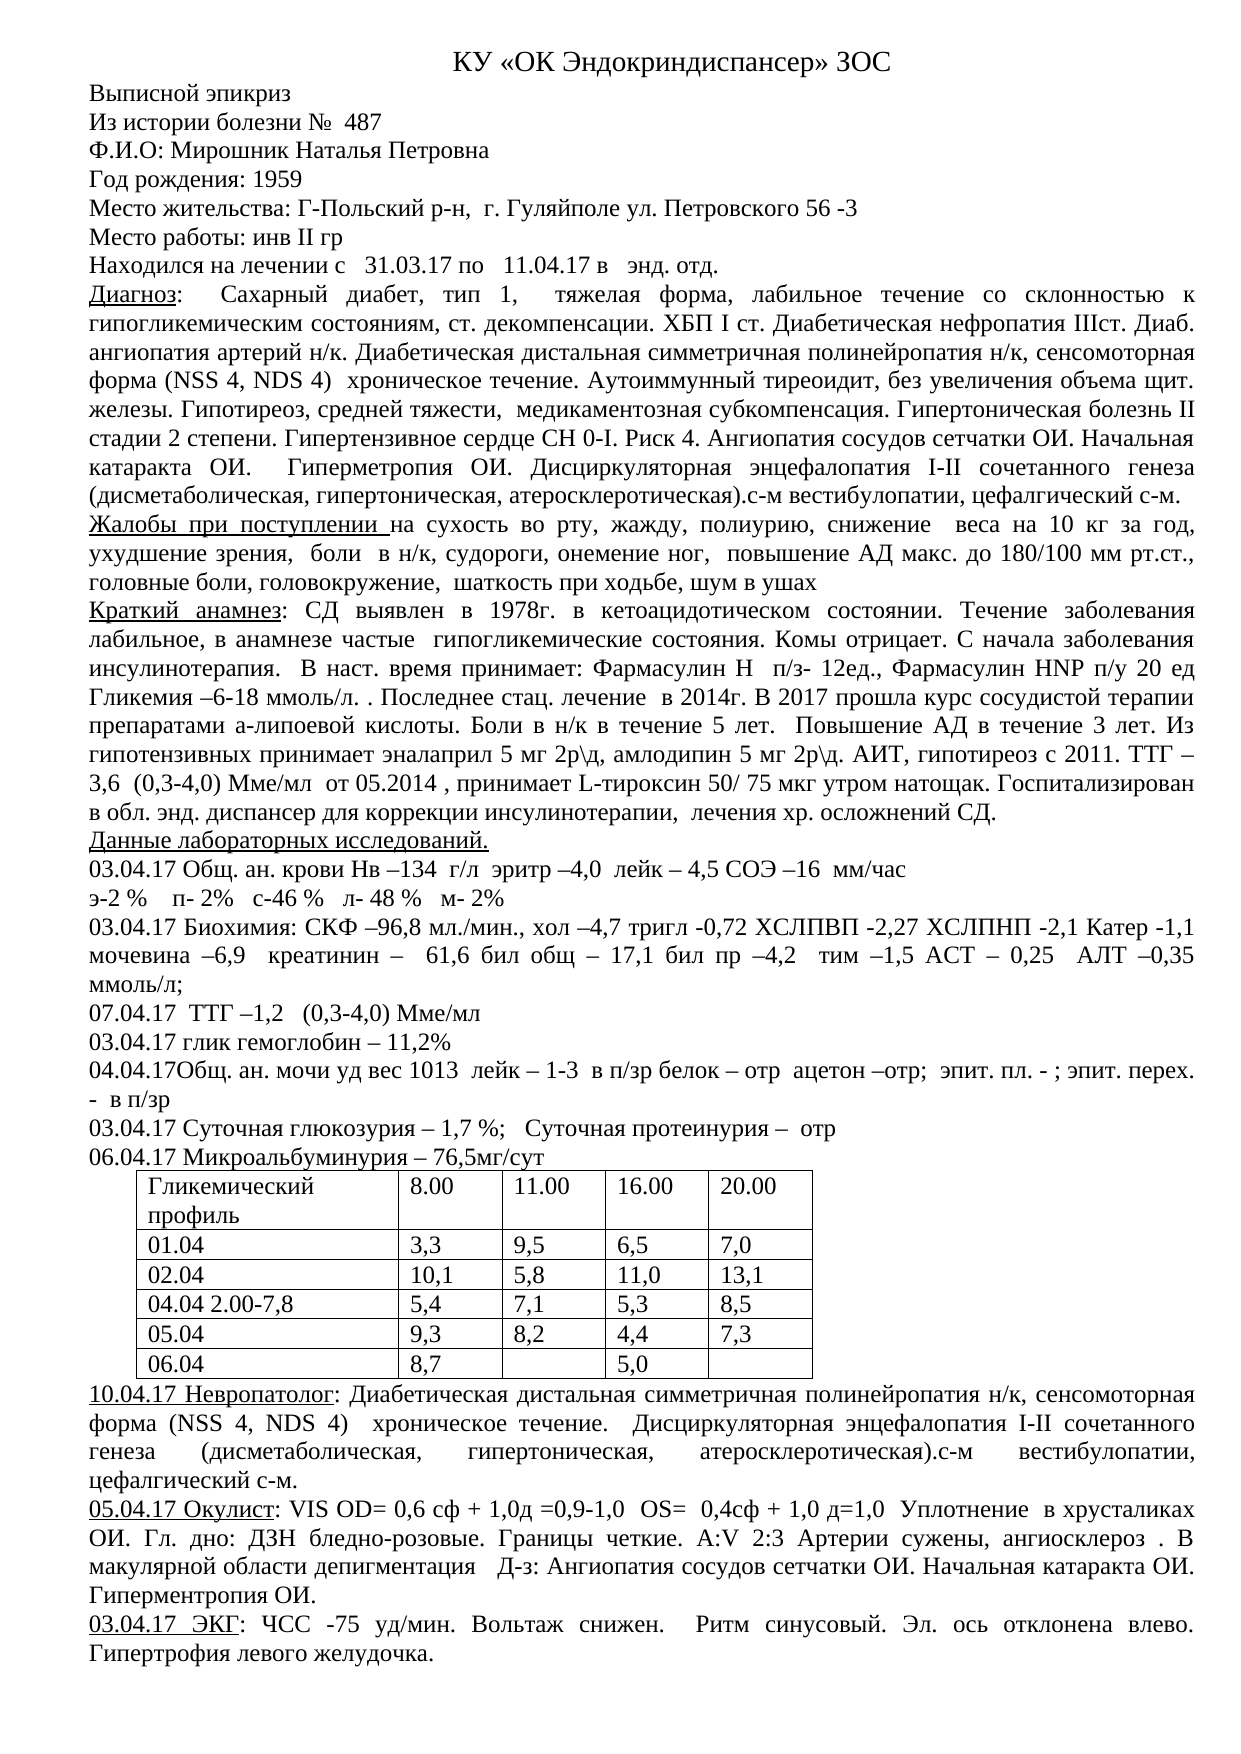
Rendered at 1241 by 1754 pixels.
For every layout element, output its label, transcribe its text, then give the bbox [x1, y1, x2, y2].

table_cell 8,7 [399, 1349, 502, 1378]
table_cell 4,4 [606, 1319, 708, 1348]
subtitle Ф.И.О: Мирошник Наталья Петровна [89, 135, 1196, 164]
subtitle Выписной эпикриз [89, 78, 1202, 107]
text 10.04.17 Невропатолог: Диабетическая дистальная симметричная полинейропатия н/к, сенсомоторная форма (NSS 4, NDS 4) хроническое течение. Дисциркуляторная энцефалопатия I-II сочетанного генеза (дисметаболическая, гипертоническая, атеросклеротическая).с-м вестибулопатии, цефалгический с-м. [89, 1379, 1196, 1494]
table_cell 05.04 [137, 1319, 398, 1348]
subtitle Из истории болезни № 487 [89, 107, 1196, 135]
text Место работы: инв II гр [89, 222, 1196, 250]
table_header 20.00 [709, 1171, 812, 1229]
table_cell 13,1 [709, 1260, 812, 1288]
table_cell 02.04 [137, 1260, 398, 1288]
table_cell 06.04 [137, 1349, 398, 1378]
text 03.04.17 ЭКГ: ЧСС -75 уд/мин. Вольтаж снижен. Ритм синусовый. Эл. ось отклонена влево. Гипертрофия левого желудочка. [89, 1609, 1196, 1666]
text 03.04.17 Биохимия: СКФ –96,8 мл./мин., хол –4,7 тригл -0,72 ХСЛПВП -2,27 ХСЛПНП -2,1 Катер -1,1 мочевина –6,9 креатинин – 61,6 бил общ – 17,1 бил пр –4,2 тим –1,5 АСТ – 0,25 АЛТ –0,35 ммоль/л; [89, 912, 1196, 998]
text Данные лабораторных исследований. [89, 825, 1196, 854]
table_cell 9,3 [399, 1319, 502, 1348]
table_cell 11,0 [606, 1260, 708, 1288]
table_cell 04.04 2.00-7,8 [137, 1290, 398, 1318]
table_cell 7,0 [709, 1230, 812, 1259]
table_cell 7,1 [503, 1290, 605, 1318]
table_cell 8,5 [709, 1290, 812, 1318]
table_cell 3,3 [399, 1230, 502, 1259]
subtitle 04.04.17Общ. ан. мочи уд вес 1013 лейк – 1-3 в п/зр белок – отр ацетон –отр; эпит. пл. - ; эпит. перех. - в п/зр [89, 1055, 1196, 1113]
subtitle 06.04.17 Микроальбуминурия – 76,5мг/сут [89, 1142, 1196, 1170]
text Место жительства: Г-Польский р-н, г. Гуляйполе ул. Петровского 56 -3 [89, 193, 1196, 222]
table_cell 7,3 [709, 1319, 812, 1348]
table_cell 01.04 [137, 1230, 398, 1259]
table_cell 10,1 [399, 1260, 502, 1288]
table_cell 5,8 [503, 1260, 605, 1288]
table_cell [503, 1349, 605, 1378]
text 05.04.17 Окулист: VIS OD= 0,6 сф + 1,0д =0,9-1,0 OS= 0,4сф + 1,0 д=1,0 Уплотнение в хрусталиках ОИ. Гл. дно: ДЗН бледно-розовые. Границы четкие. А:V 2:3 Артерии сужены, ангиосклероз . В макулярной области депигментация Д-з: Ангиопатия сосудов сетчатки ОИ. Начальная катаракта ОИ. Гиперментропия ОИ. [89, 1494, 1196, 1609]
text 03.04.17 Суточная глюкозурия – 1,7 %; Суточная протеинурия – отр [89, 1113, 1196, 1142]
table_cell [709, 1349, 812, 1378]
table_header 8.00 [399, 1171, 502, 1229]
table_header Гликемический профиль [137, 1171, 398, 1229]
table_cell 8,2 [503, 1319, 605, 1348]
table_cell 6,5 [606, 1230, 708, 1259]
table_header 11.00 [503, 1171, 605, 1229]
table_cell 5,0 [606, 1349, 708, 1378]
table_header 16.00 [606, 1171, 708, 1229]
text 03.04.17 глик гемоглобин – 11,2% [89, 1027, 1196, 1055]
table_cell 5,4 [399, 1290, 502, 1318]
text 07.04.17 ТТГ –1,2 (0,3-4,0) Мме/мл [89, 998, 1196, 1027]
text Находился на лечении с 31.03.17 по 11.04.17 в энд. отд. [89, 250, 1196, 279]
text Жалобы при поступлении на сухость во рту, жажду, полиурию, снижение веса на 10 кг за год, ухудшение зрения, боли в н/к, судороги, онемение ног, повышение АД макс. до 180/100 мм рт.ст., головные боли, головокружение, шаткость при ходьбе, шум в ушах [89, 509, 1196, 595]
table_cell 9,5 [503, 1230, 605, 1259]
text э-2 % п- 2% с-46 % л- 48 % м- 2% [89, 883, 1196, 912]
text Краткий анамнез: СД выявлен в 1978г. в кетоацидотическом состоянии. Течение заболевания лабильное, в анамнезе частые гипогликемические состояния. Комы отрицает. С начала заболевания инсулинотерапия. В наст. время принимает: Фармасулин Н п/з- 12ед., Фармасулин НNP п/у 20 ед Гликемия –6-18 ммоль/л. . Последнее стац. лечение в 2014г. В 2017 прошла курс сосудистой терапии препаратами а-липоевой кислоты. Боли в н/к в течение 5 лет. Повышение АД в течение 3 лет. Из гипотензивных принимает эналаприл 5 мг 2р\д, амлодипин 5 мг 2р\д. АИТ, гипотиреоз с 2011. ТТГ – 3,6 (0,3-4,0) Мме/мл от 05.2014 , принимает L-тироксин 50/ 75 мкг утром натощак. Госпитализирован в обл. энд. диспансер для коррекции инсулинотерапии, лечения хр. осложнений СД. [89, 595, 1196, 825]
text Год рождения: 1959 [89, 164, 1196, 193]
table_cell 5,3 [606, 1290, 708, 1318]
text 03.04.17 Общ. ан. крови Нв –134 г/л эритр –4,0 лейк – 4,5 СОЭ –16 мм/час [89, 854, 1196, 883]
text Диагноз: Сахарный диабет, тип 1, тяжелая форма, лабильное течение со склонностью к гипогликемическим состояниям, ст. декомпенсации. ХБП I ст. Диабетическая нефропатия IIIст. Диаб. ангиопатия артерий н/к. Диабетическая дистальная симметричная полинейропатия н/к, сенсомоторная форма (NSS 4, NDS 4) хроническое течение. Аутоиммунный тиреоидит, без увеличения объема щит. железы. Гипотиреоз, средней тяжести, медикаментозная субкомпенсация. Гипертоническая болезнь II стадии 2 степени. Гипертензивное сердце СН 0-I. Риск 4. Ангиопатия сосудов сетчатки ОИ. Начальная катаракта ОИ. Гиперметропия ОИ. Дисциркуляторная энцефалопатия I-II сочетанного генеза (дисметаболическая, гипертоническая, атеросклеротическая).с-м вестибулопатии, цефалгический с-м. [89, 279, 1196, 509]
